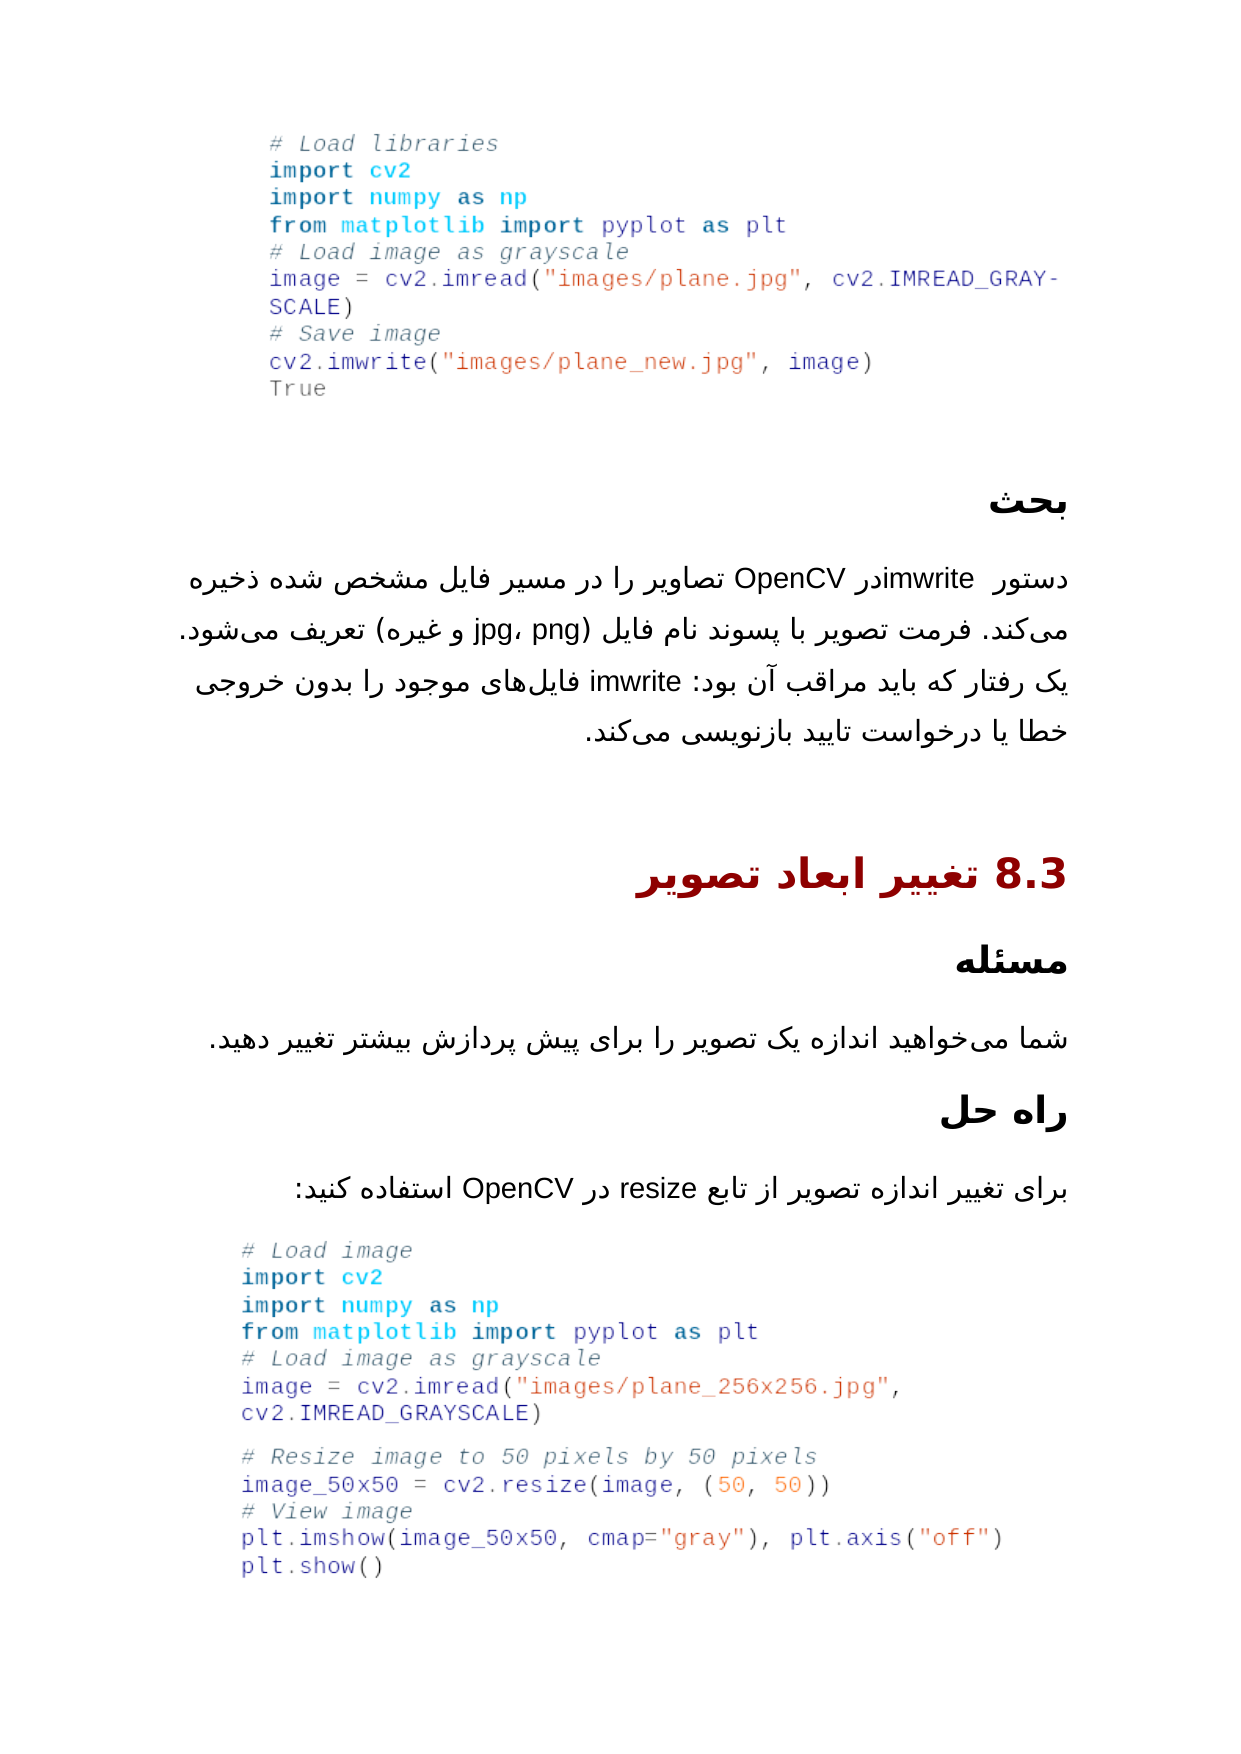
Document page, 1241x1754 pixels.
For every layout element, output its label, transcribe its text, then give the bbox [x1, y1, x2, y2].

text مسئله [169, 939, 1069, 982]
text برای تغییر اندازه تصویر از تابع resize در OpenCV استفاده کنید: [169, 1171, 1069, 1205]
text دستور imwriteدر OpenCV تصاویر را در مسیر فایل مشخص شده ذخیره می‌کند. فرمت تصویر با پسوند نام فایل (jpg، png و غیره) تعریف می‌شود. یک رفتار که باید مراقب آن بود: imwrite فایل‌های موجود را بدون خروجی خطا یا درخواست تایید بازنویسی می‌کند. [169, 561, 1069, 749]
text بحث [169, 479, 1069, 523]
text شما می‌خواهید اندازه یک تصویر را برای پیش پردازش بیشتر تغییر دهید. [169, 1021, 1069, 1055]
text راه حل [169, 1088, 1069, 1132]
text 8.3 تغییر ابعاد تصویر [169, 849, 1069, 898]
